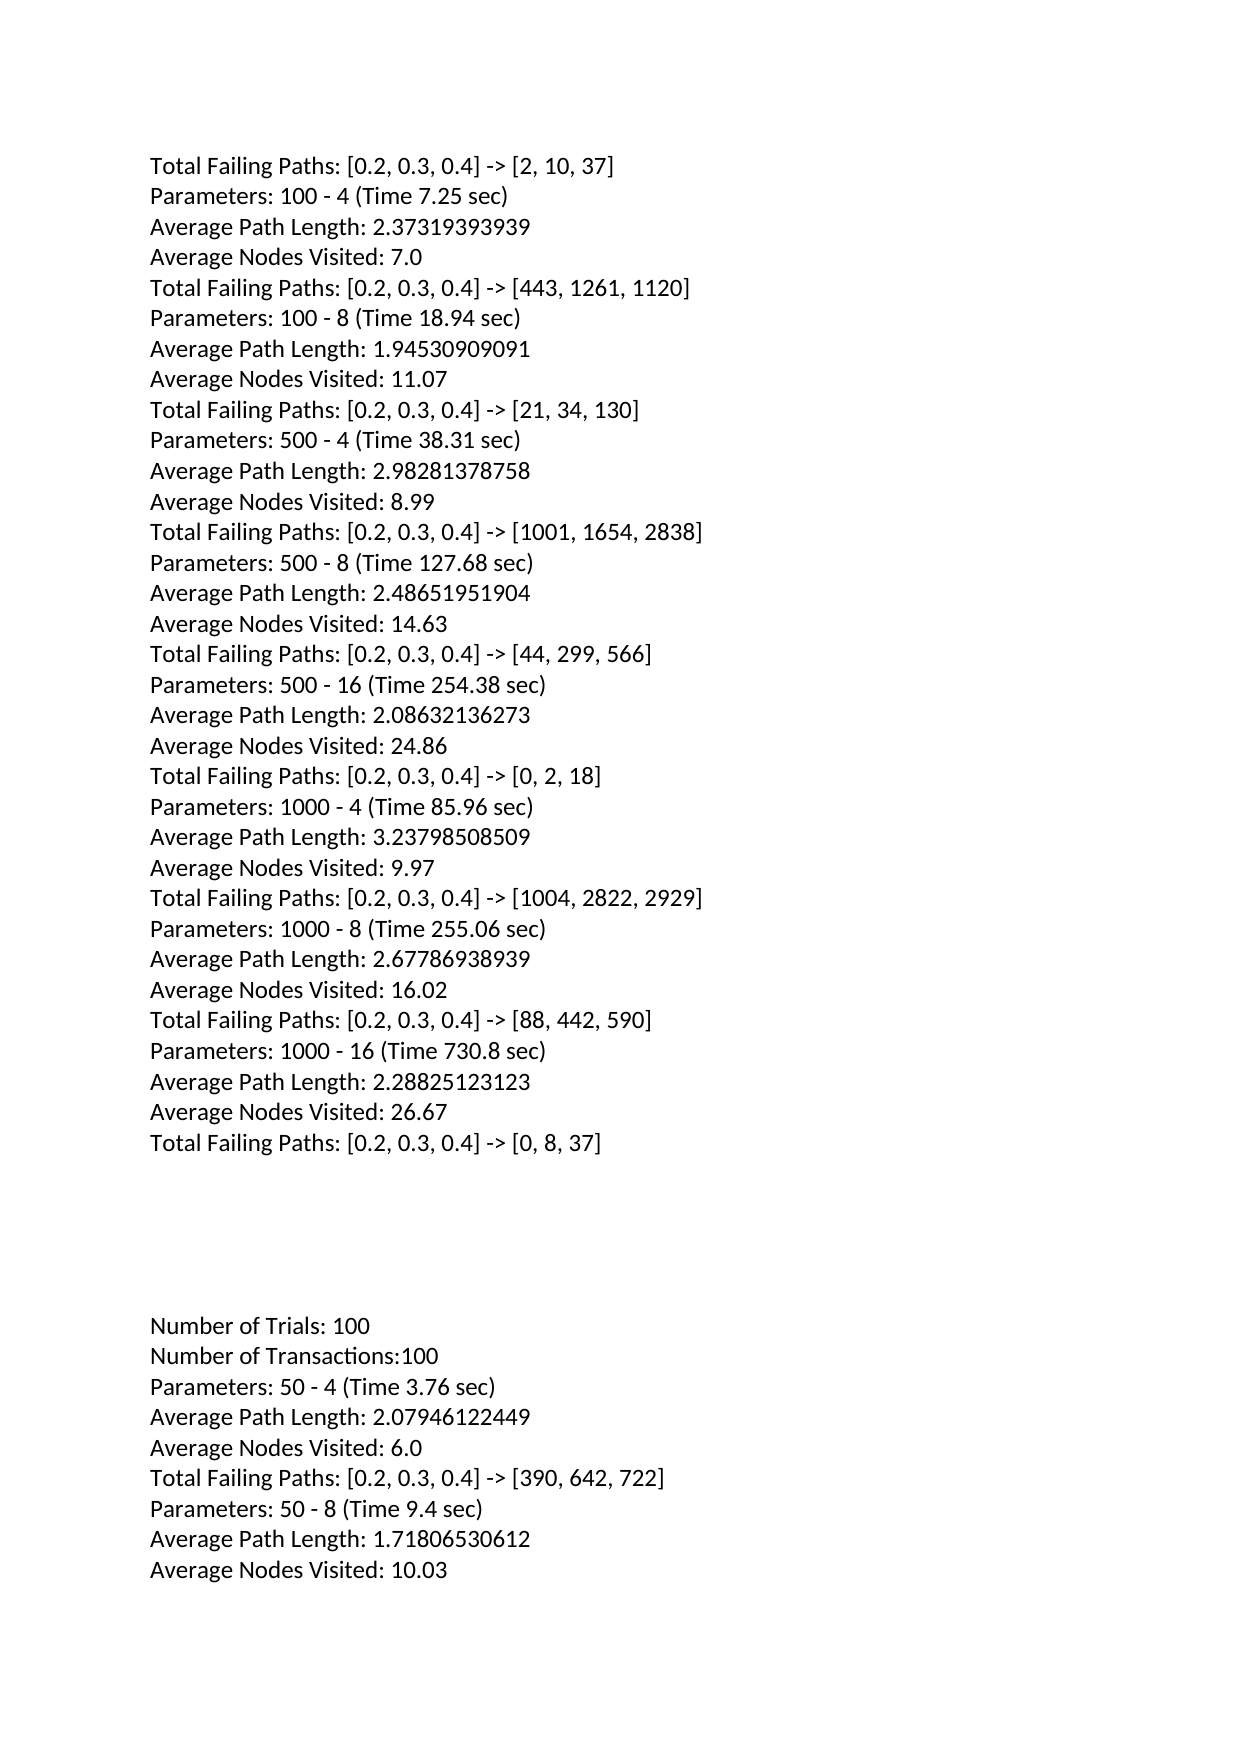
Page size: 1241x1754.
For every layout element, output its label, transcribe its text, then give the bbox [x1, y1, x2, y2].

text Average Path Length: 2.98281378758 [150, 455, 1090, 486]
text Average Path Length: 3.23798508509 [150, 821, 1090, 852]
text Parameters: 50 - 8 (Time 9.4 sec) [150, 1493, 1090, 1523]
text Average Nodes Visited: 16.02 [150, 974, 1090, 1004]
text Average Nodes Visited: 7.0 [150, 242, 1090, 272]
text Average Path Length: 2.28825123123 [150, 1066, 1090, 1096]
text Average Path Length: 2.67786938939 [150, 943, 1090, 974]
text Number of Transactions:100 [150, 1340, 1090, 1371]
text Average Nodes Visited: 26.67 [150, 1096, 1090, 1127]
text Average Path Length: 2.08632136273 [150, 699, 1090, 730]
text Total Failing Paths: [0.2, 0.3, 0.4] -> [0, 2, 18] [150, 760, 1090, 791]
text Parameters: 500 - 16 (Time 254.38 sec) [150, 669, 1090, 699]
text Parameters: 100 - 4 (Time 7.25 sec) [150, 181, 1090, 211]
text Number of Trials: 100 [150, 1310, 1090, 1340]
text Parameters: 50 - 4 (Time 3.76 sec) [150, 1371, 1090, 1401]
text Average Path Length: 2.37319393939 [150, 211, 1090, 242]
text Average Path Length: 1.71806530612 [150, 1523, 1090, 1554]
text Average Nodes Visited: 10.03 [150, 1554, 1090, 1584]
text Parameters: 1000 - 16 (Time 730.8 sec) [150, 1035, 1090, 1066]
text Average Nodes Visited: 8.99 [150, 486, 1090, 516]
text Average Path Length: 2.07946122449 [150, 1401, 1090, 1432]
text Total Failing Paths: [0.2, 0.3, 0.4] -> [390, 642, 722] [150, 1462, 1090, 1493]
text Parameters: 100 - 8 (Time 18.94 sec) [150, 303, 1090, 333]
text Parameters: 1000 - 4 (Time 85.96 sec) [150, 791, 1090, 821]
text Total Failing Paths: [0.2, 0.3, 0.4] -> [1004, 2822, 2929] [150, 882, 1090, 913]
text Parameters: 500 - 8 (Time 127.68 sec) [150, 547, 1090, 577]
text Average Nodes Visited: 11.07 [150, 364, 1090, 394]
text Parameters: 1000 - 8 (Time 255.06 sec) [150, 913, 1090, 943]
text Total Failing Paths: [0.2, 0.3, 0.4] -> [0, 8, 37] [150, 1127, 1090, 1157]
text Total Failing Paths: [0.2, 0.3, 0.4] -> [2, 10, 37] [150, 150, 1090, 181]
text Average Nodes Visited: 9.97 [150, 852, 1090, 882]
text Parameters: 500 - 4 (Time 38.31 sec) [150, 425, 1090, 455]
text Average Nodes Visited: 6.0 [150, 1432, 1090, 1462]
text Average Path Length: 2.48651951904 [150, 577, 1090, 608]
text Total Failing Paths: [0.2, 0.3, 0.4] -> [1001, 1654, 2838] [150, 516, 1090, 547]
text Total Failing Paths: [0.2, 0.3, 0.4] -> [443, 1261, 1120] [150, 272, 1090, 303]
text Total Failing Paths: [0.2, 0.3, 0.4] -> [44, 299, 566] [150, 638, 1090, 669]
text Average Nodes Visited: 14.63 [150, 608, 1090, 638]
text Average Path Length: 1.94530909091 [150, 333, 1090, 364]
text Total Failing Paths: [0.2, 0.3, 0.4] -> [21, 34, 130] [150, 394, 1090, 425]
text Total Failing Paths: [0.2, 0.3, 0.4] -> [88, 442, 590] [150, 1004, 1090, 1035]
text Average Nodes Visited: 24.86 [150, 730, 1090, 760]
